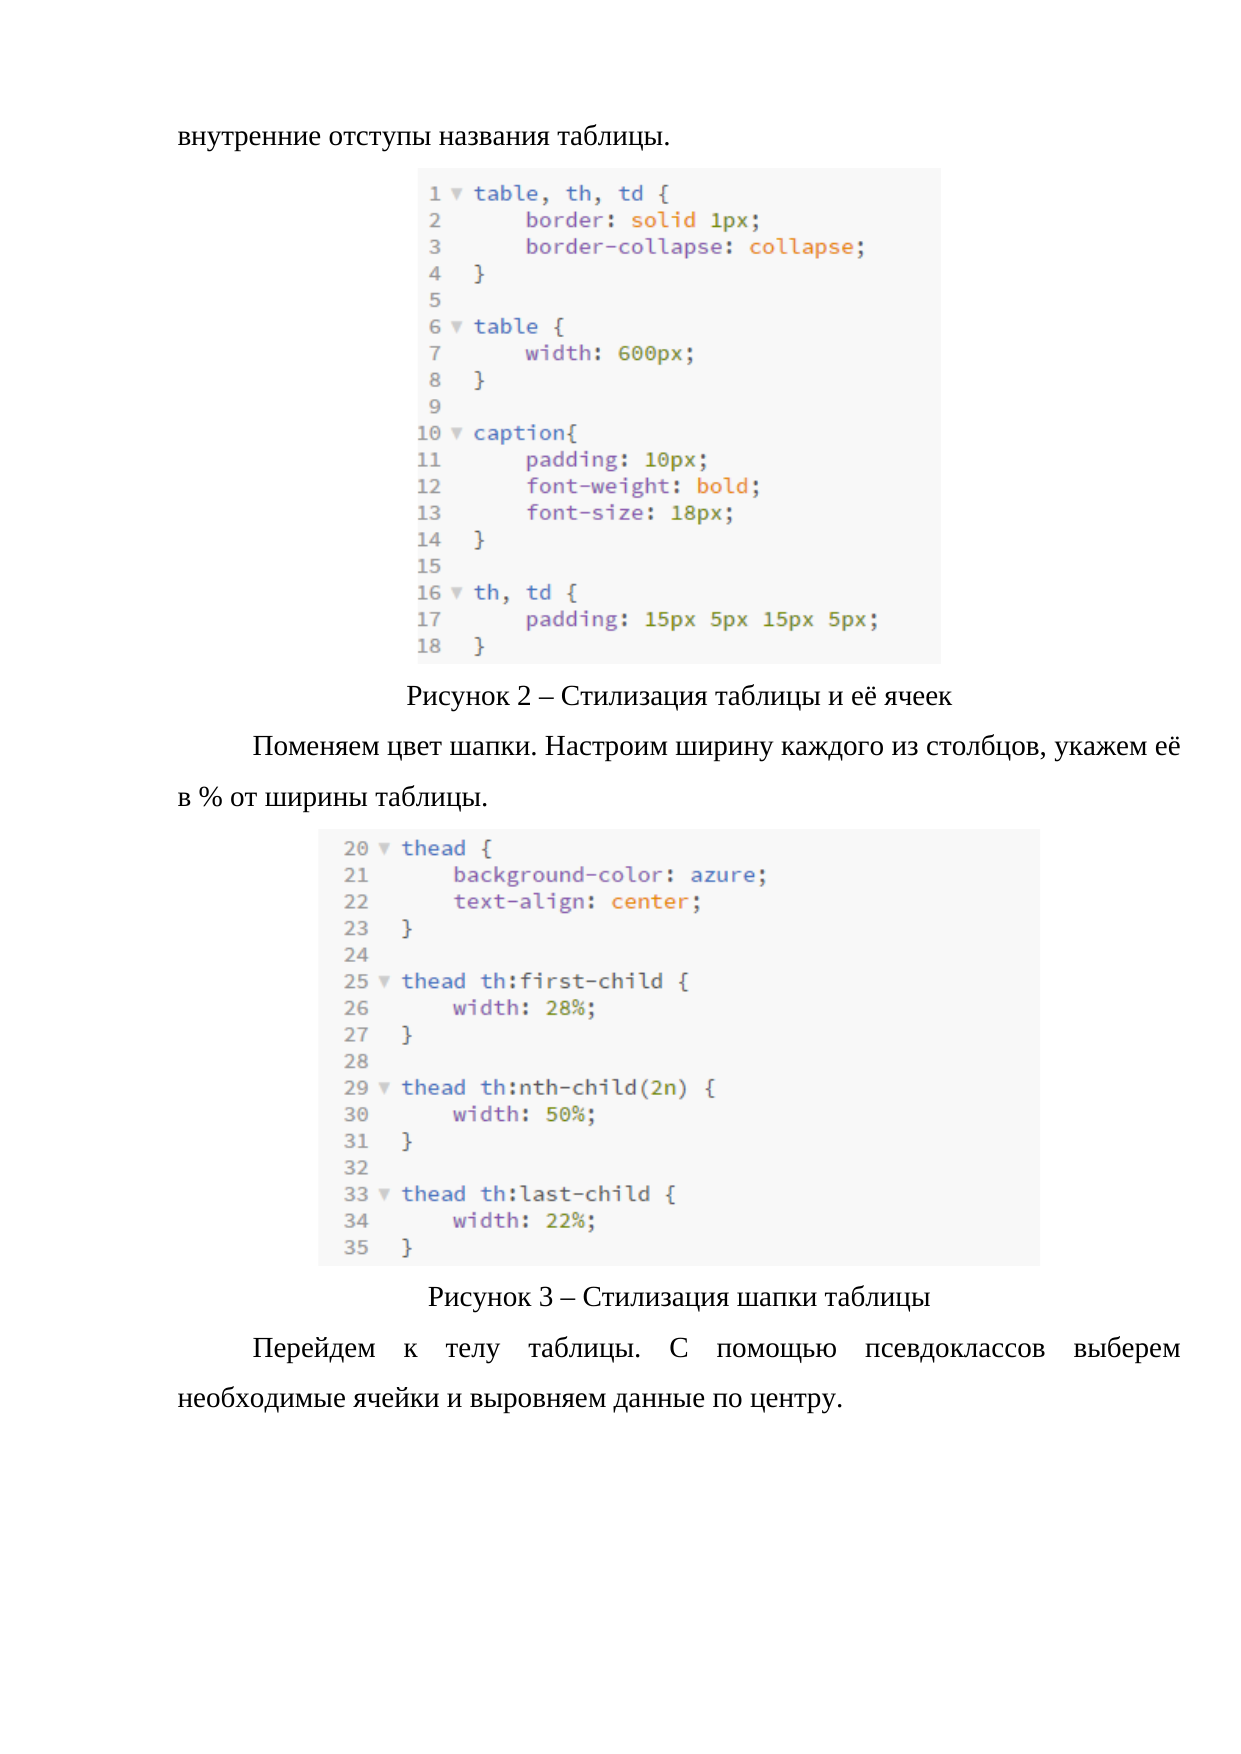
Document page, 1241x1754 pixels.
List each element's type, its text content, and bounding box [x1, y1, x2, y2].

picture [417, 168, 941, 664]
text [177, 118, 1181, 152]
text Поменяем цвет шапки. Настроим ширину каждого из столбцов, укажем её в % от ширины таблицы. [177, 728, 1181, 812]
text Перейдем к телу таблицы. С помощью псевдоклассов выберем необходимые ячейки и выровняем данные по центру. [177, 1330, 1181, 1414]
text Рисунок 2 – Стилизация таблицы и её ячеек [177, 678, 1181, 712]
picture [318, 829, 1040, 1266]
text Рисунок 3 – Стилизация шапки таблицы [177, 1279, 1181, 1313]
